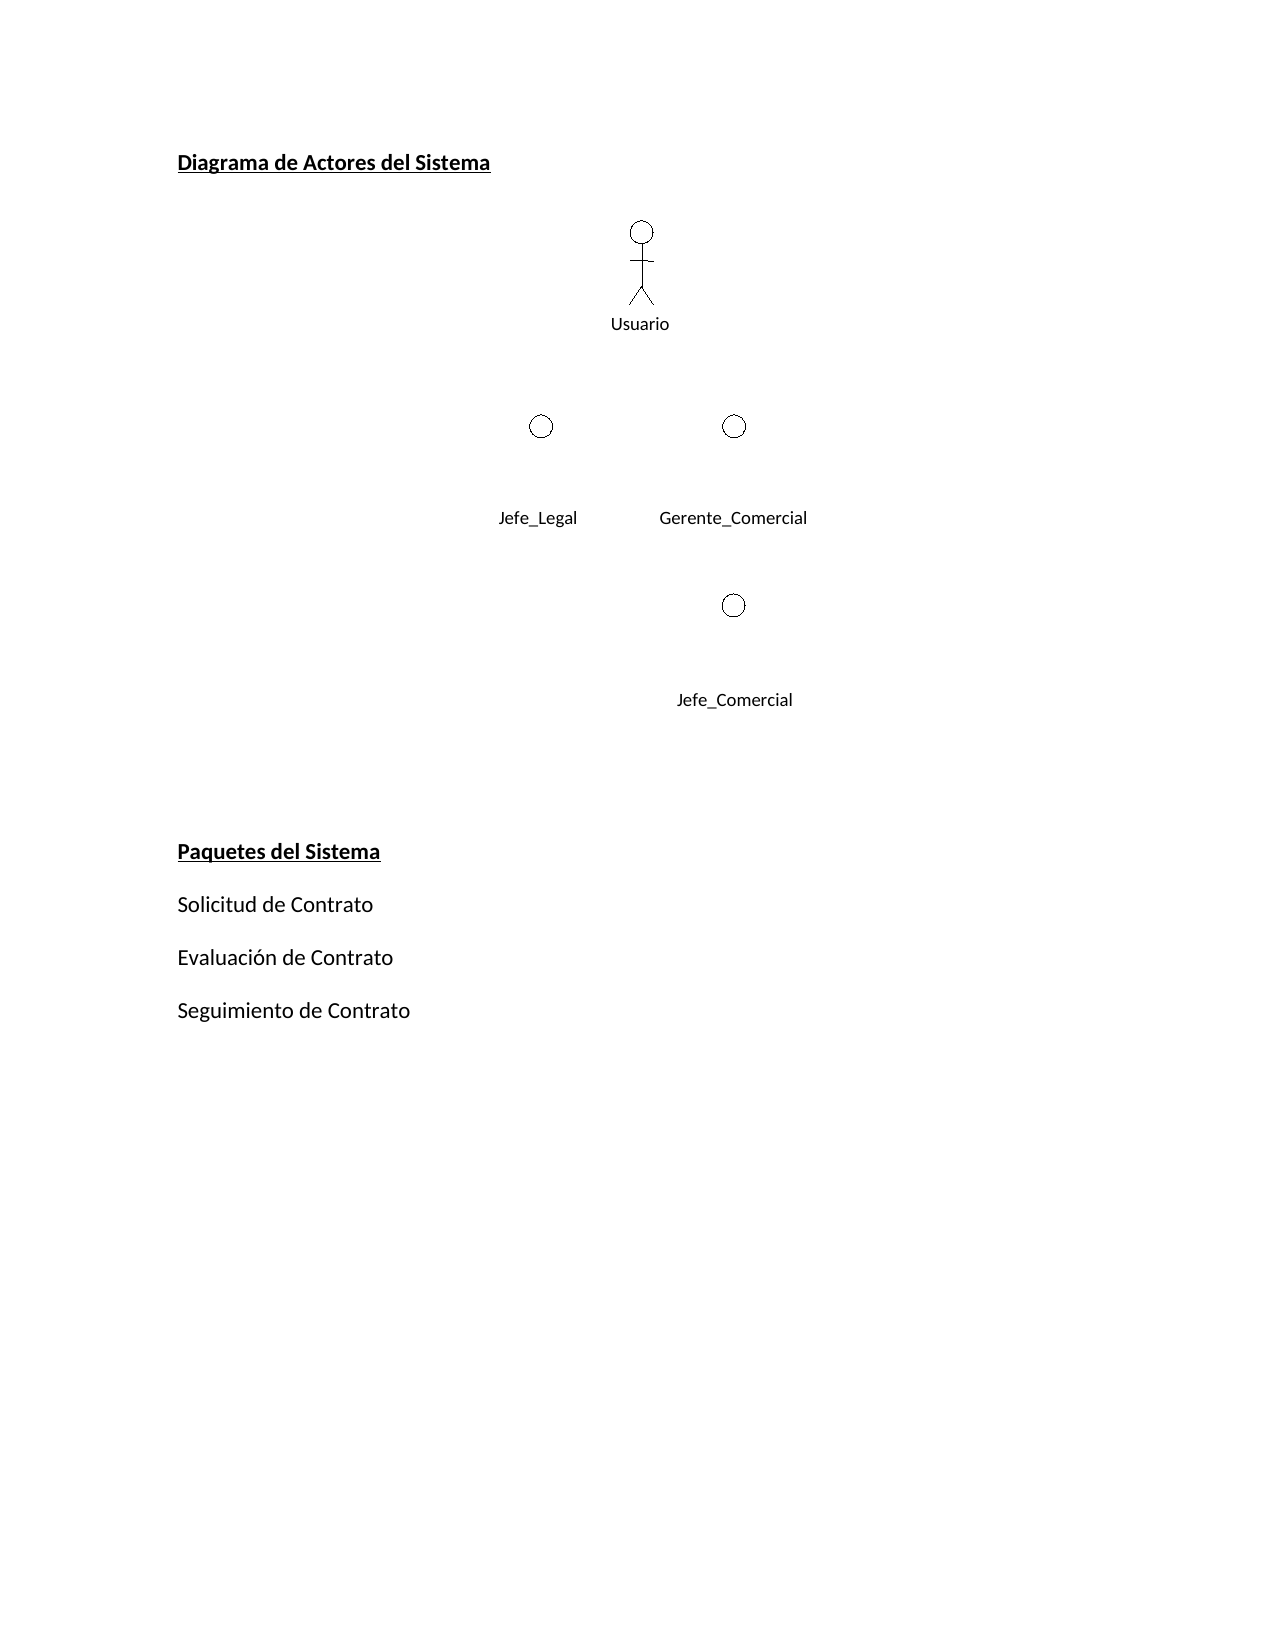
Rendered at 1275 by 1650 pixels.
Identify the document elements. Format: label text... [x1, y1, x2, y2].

text Paquetes del Sistema [177, 837, 1098, 865]
text Solicitud de Contrato [177, 890, 1098, 918]
text Seguimiento de Contrato [177, 996, 1098, 1024]
text Diagrama de Actores del Sistema [177, 148, 1098, 176]
text Evaluación de Contrato [177, 943, 1098, 971]
